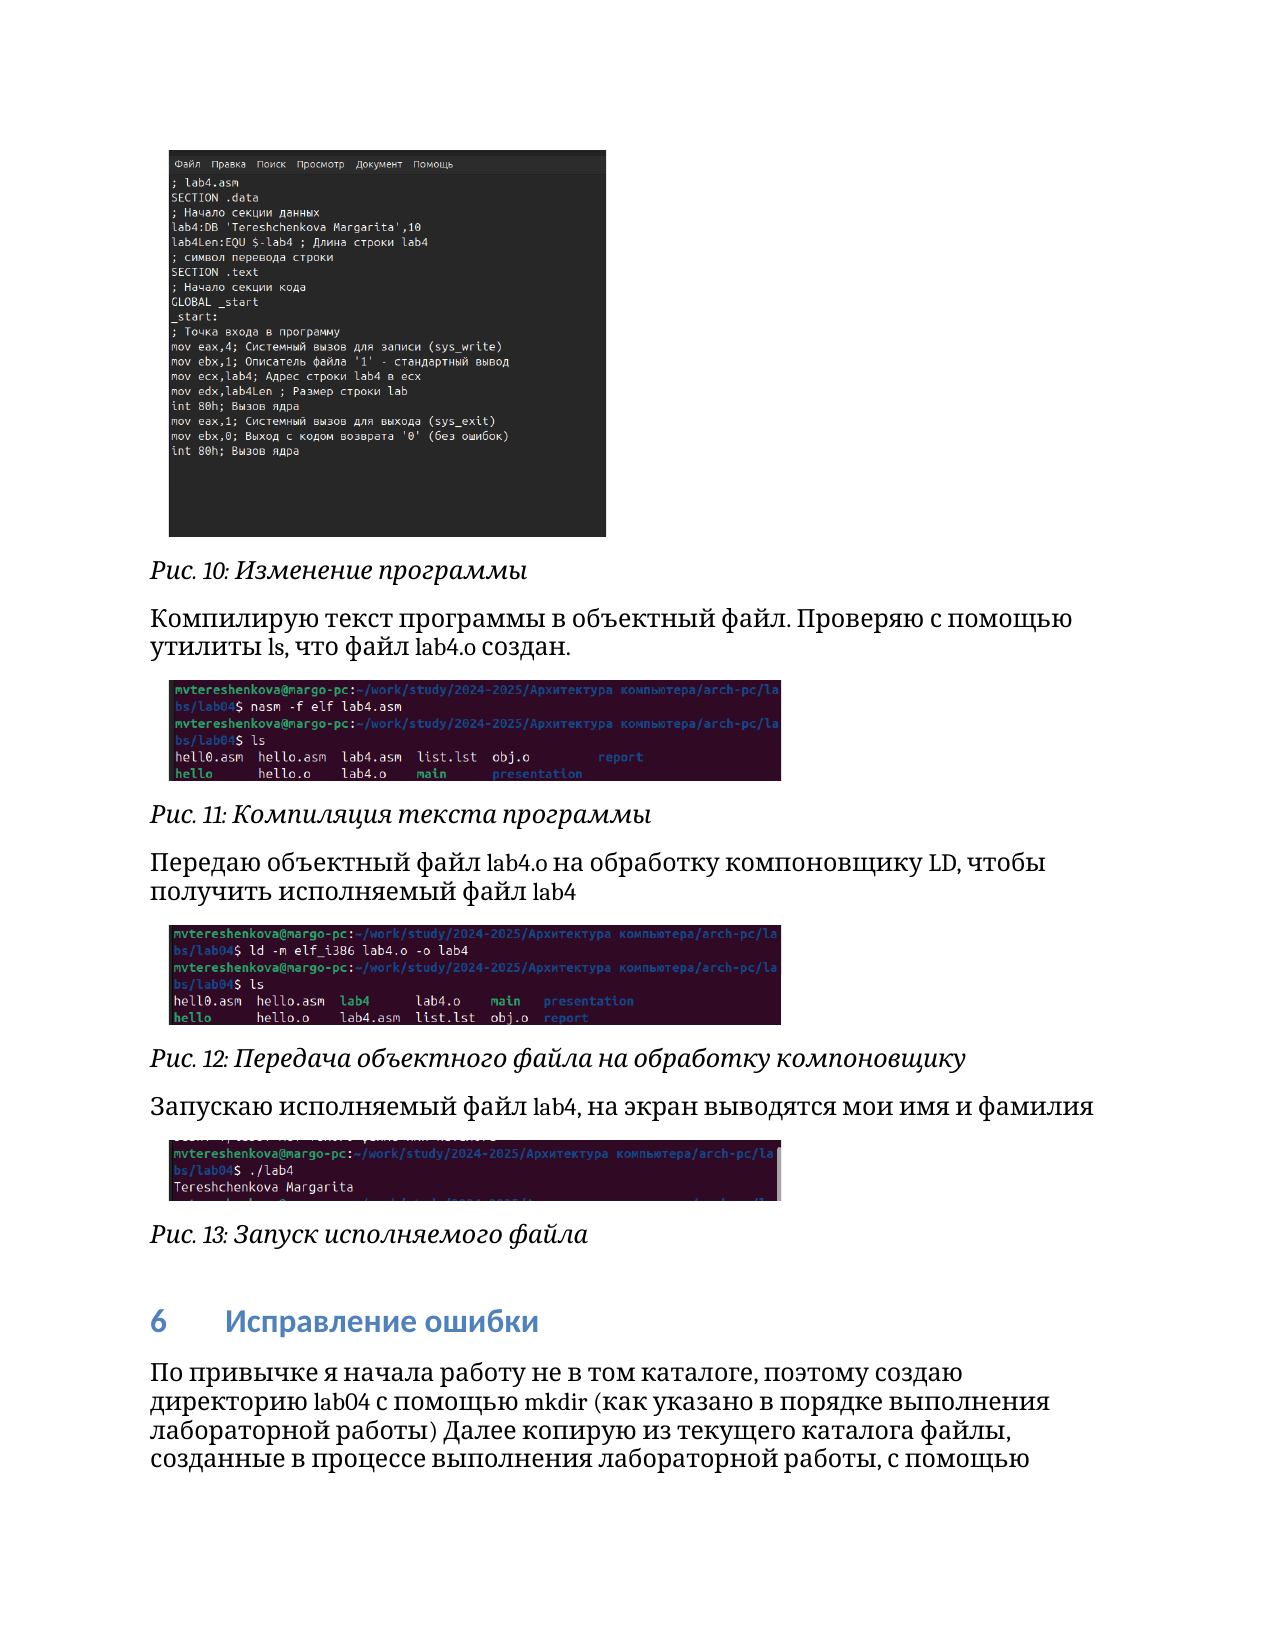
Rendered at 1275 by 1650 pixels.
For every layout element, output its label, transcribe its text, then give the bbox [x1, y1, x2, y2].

text Рис. 13: Запуск исполняемого файла [150, 1221, 1125, 1250]
text Рис. 12: Передача объектного файла на обработку компоновщику [150, 1045, 1125, 1074]
text Передаю объектный файл lab4.o на обработку компоновщику LD, чтобы получить исполняемый файл lab4 [150, 849, 1125, 906]
text Компилирую текст программы в объектный файл. Проверяю с помощью утилиты ls, что файл lab4.o создан. [150, 604, 1125, 662]
subtitle 6 Исправление ошибки [150, 1300, 1125, 1340]
text Рис. 11: Компиляция текста программы [150, 801, 1125, 830]
picture [168, 925, 782, 1025]
picture [168, 680, 782, 781]
text Рис. 10: Изменение программы [150, 557, 1125, 586]
text Запускаю исполняемый файл lab4, на экран выводятся мои имя и фамилия [150, 1093, 1125, 1121]
picture [168, 1140, 782, 1201]
picture [168, 150, 607, 537]
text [150, 1359, 1125, 1474]
